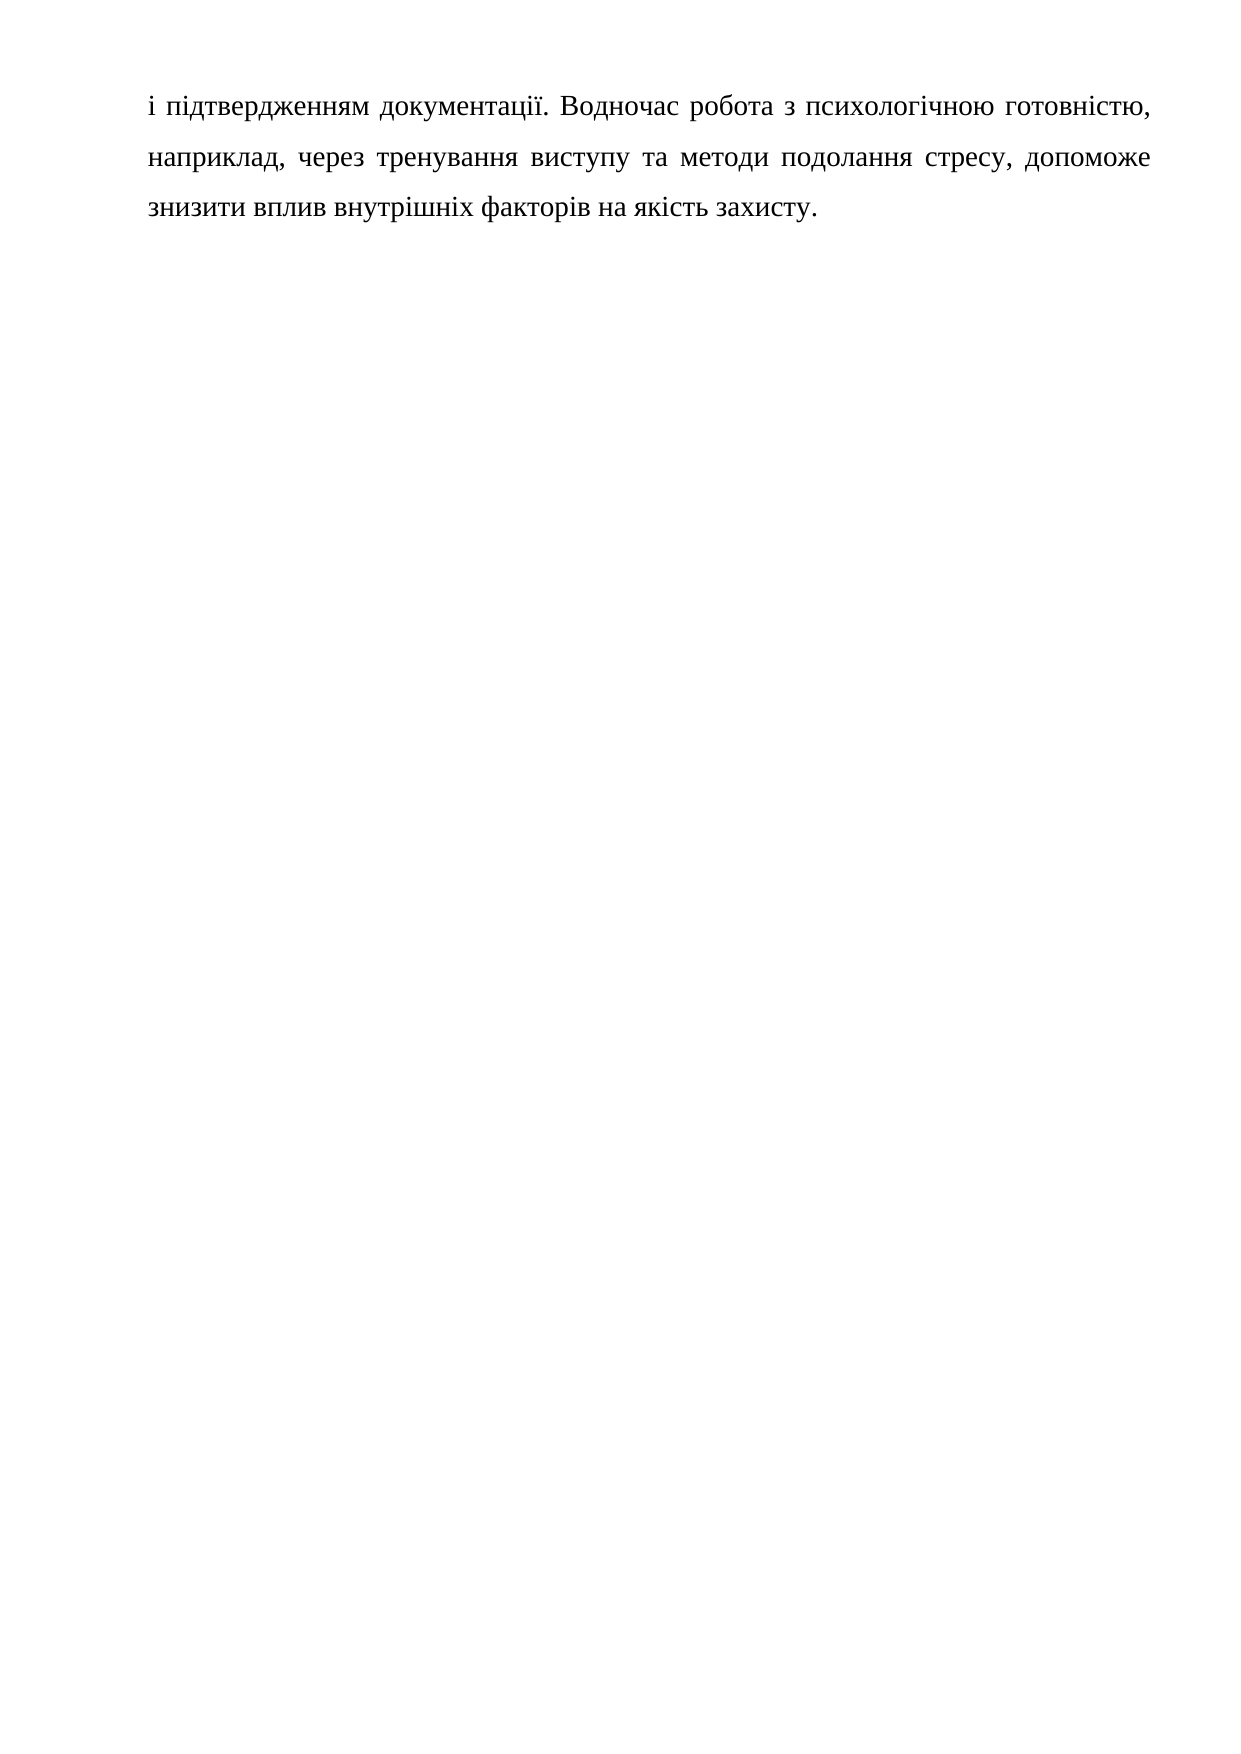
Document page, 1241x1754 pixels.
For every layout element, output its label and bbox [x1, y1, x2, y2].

text [148, 88, 1152, 223]
